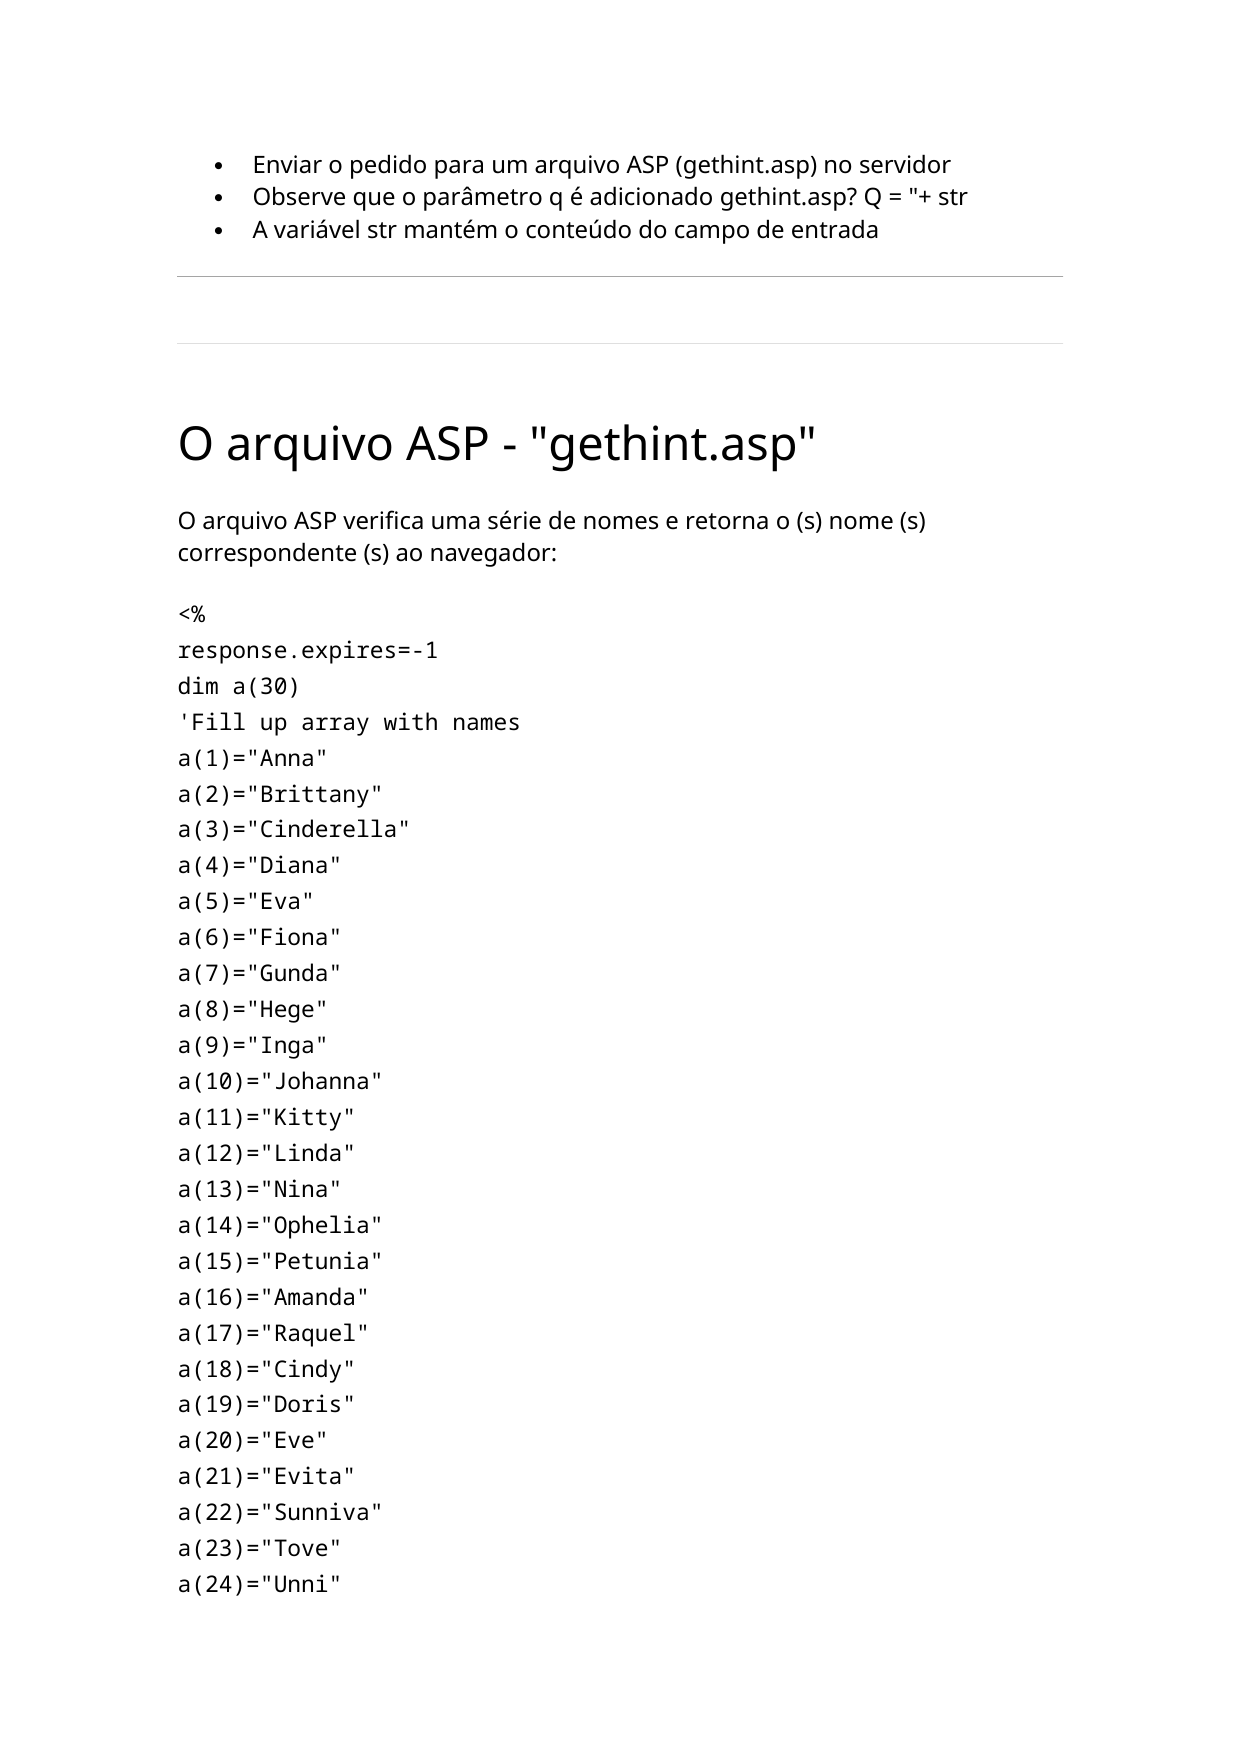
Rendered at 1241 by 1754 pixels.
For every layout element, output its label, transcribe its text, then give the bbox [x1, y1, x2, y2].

list Observe que o parâmetro q é adicionado gethint.asp? Q = "+ str [215, 180, 1063, 213]
text O arquivo ASP verifica uma série de nomes e retorna o (s) nome (s) correspondente (s) ao navegador: [177, 503, 1063, 569]
subtitle O arquivo ASP - "gethint.asp" [177, 410, 1063, 474]
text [177, 598, 1063, 1599]
list A variável str mantém o conteúdo do campo de entrada [215, 213, 1063, 245]
list Enviar o pedido para um arquivo ASP (gethint.asp) no servidor [215, 148, 1063, 180]
